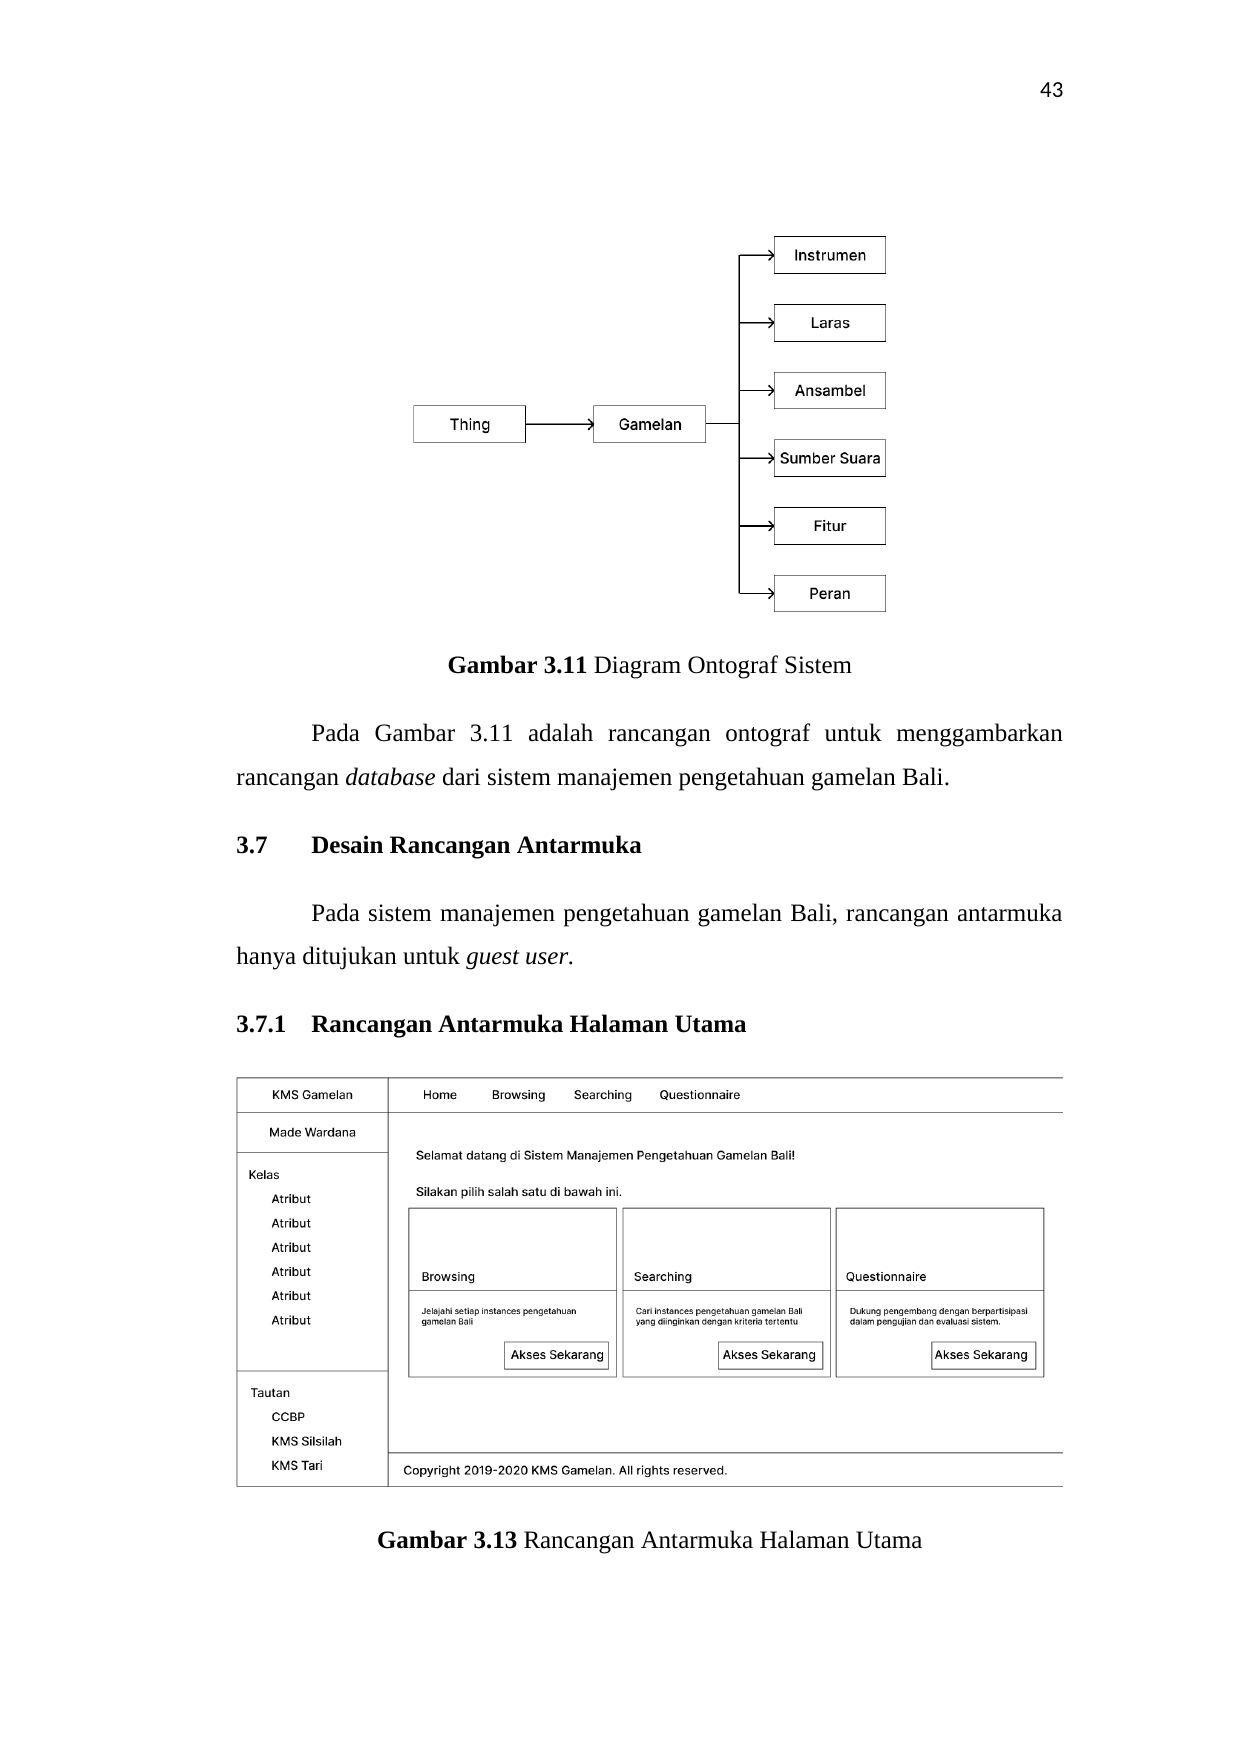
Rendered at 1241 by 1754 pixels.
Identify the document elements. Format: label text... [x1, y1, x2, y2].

text Pada Gambar 3.11 adalah rancangan ontograf untuk menggambarkan rancangan database dari sistem manajemen pengetahuan gamelan Bali. [236, 718, 1063, 790]
text Gambar 3.11 Diagram Ontograf Sistem [236, 650, 1063, 679]
text Gambar 3.13 Rancangan Antarmuka Halaman Utama [236, 1525, 1063, 1554]
picture [413, 236, 886, 612]
picture [236, 1077, 1063, 1487]
text 3.7.1 Rancangan Antarmuka Halaman Utama [236, 1009, 1063, 1038]
text 3.7 Desain Rancangan Antarmuka [236, 830, 1063, 858]
text Pada sistem manajemen pengetahuan gamelan Bali, rancangan antarmuka hanya ditujukan untuk guest user. [236, 898, 1063, 970]
